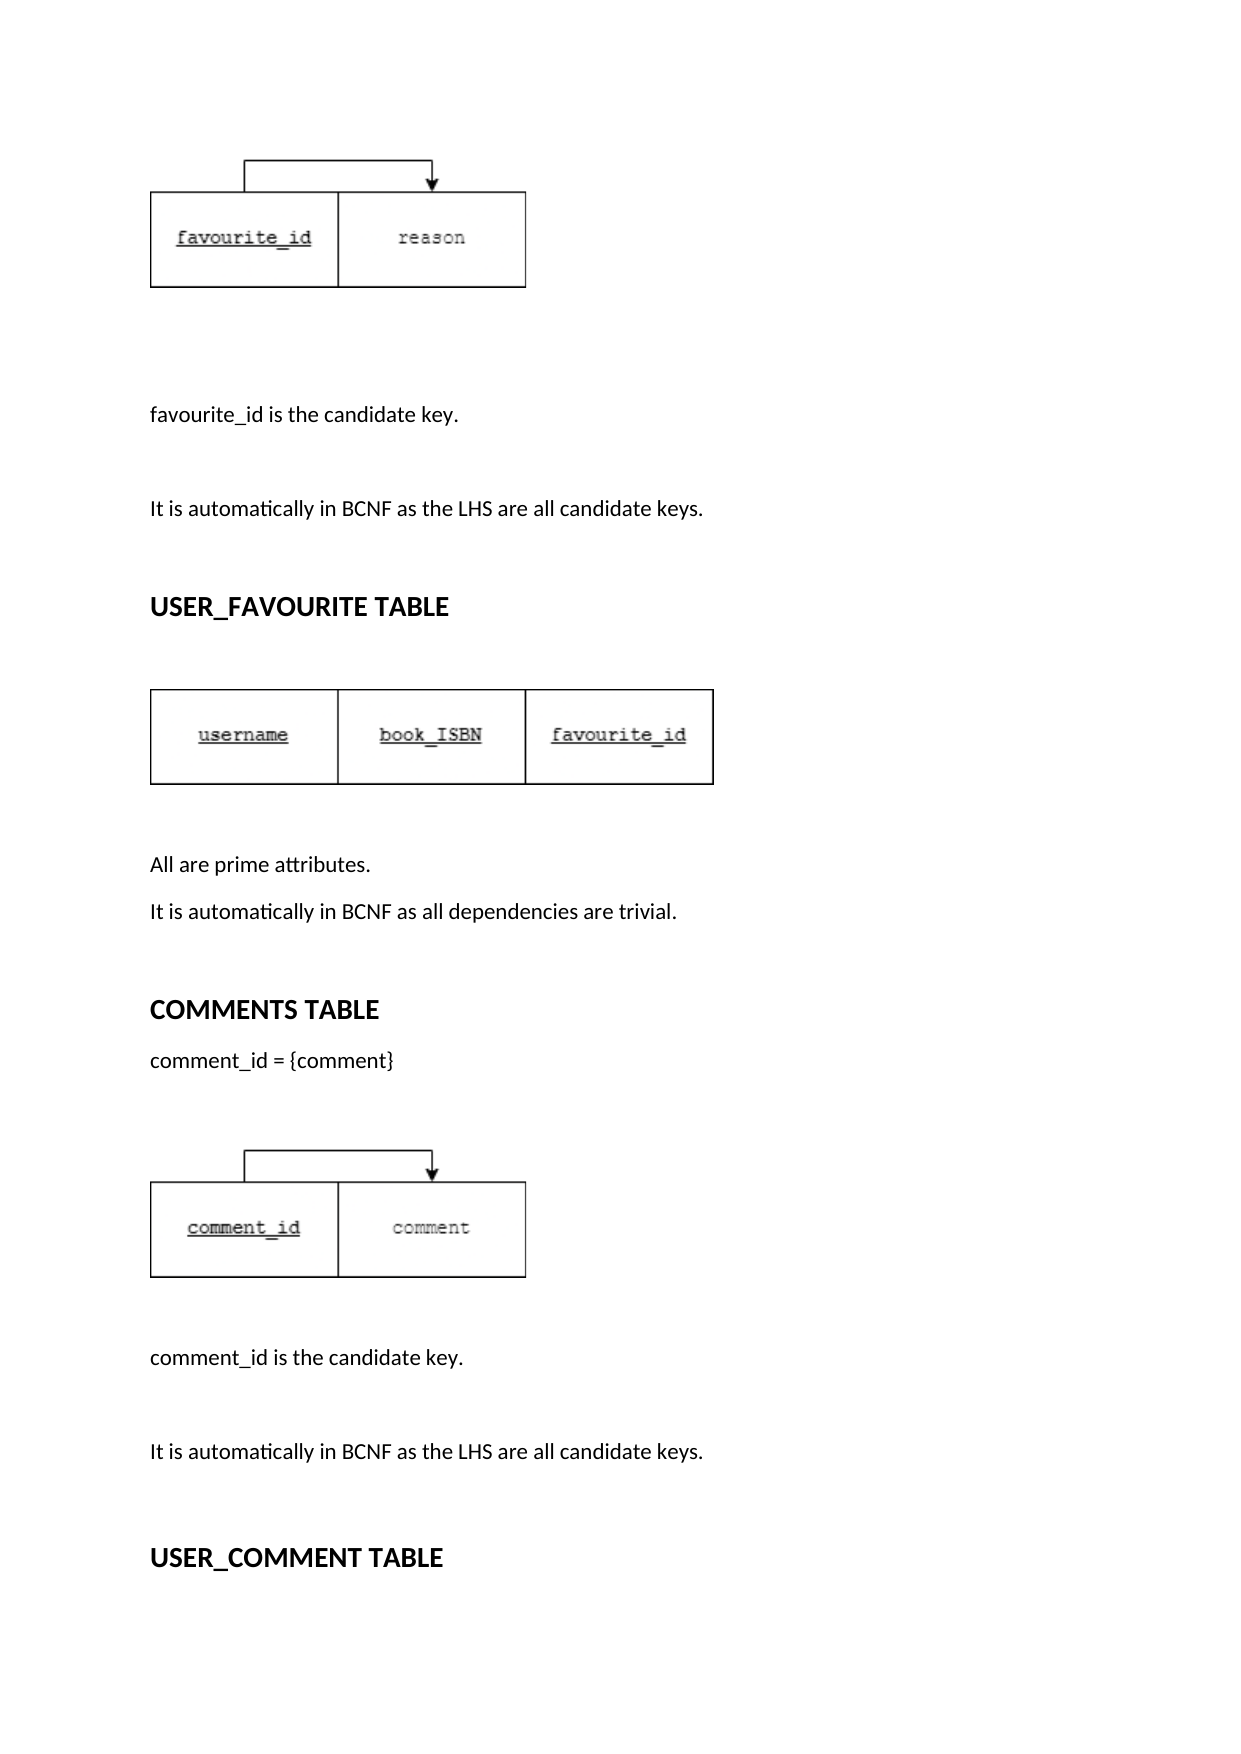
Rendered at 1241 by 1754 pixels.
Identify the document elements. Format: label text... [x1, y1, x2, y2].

picture [150, 1139, 527, 1278]
picture [150, 689, 714, 785]
text USER_COMMENT TABLE [150, 1539, 1090, 1574]
text USER_FAVOURITE TABLE [150, 588, 1090, 623]
text It is automatically in BCNF as the LHS are all candidate keys. [150, 494, 1090, 522]
text comment_id is the candidate key. [150, 1343, 1090, 1371]
text favourite_id is the candidate key. [150, 400, 1090, 428]
text COMMENTS TABLE [150, 991, 1090, 1027]
text comment_id = {comment} [150, 1046, 1090, 1074]
picture [150, 150, 527, 288]
text All are prime attributes. [150, 850, 1090, 878]
text It is automatically in BCNF as all dependencies are trivial. [150, 897, 1090, 925]
text It is automatically in BCNF as the LHS are all candidate keys. [150, 1437, 1090, 1465]
